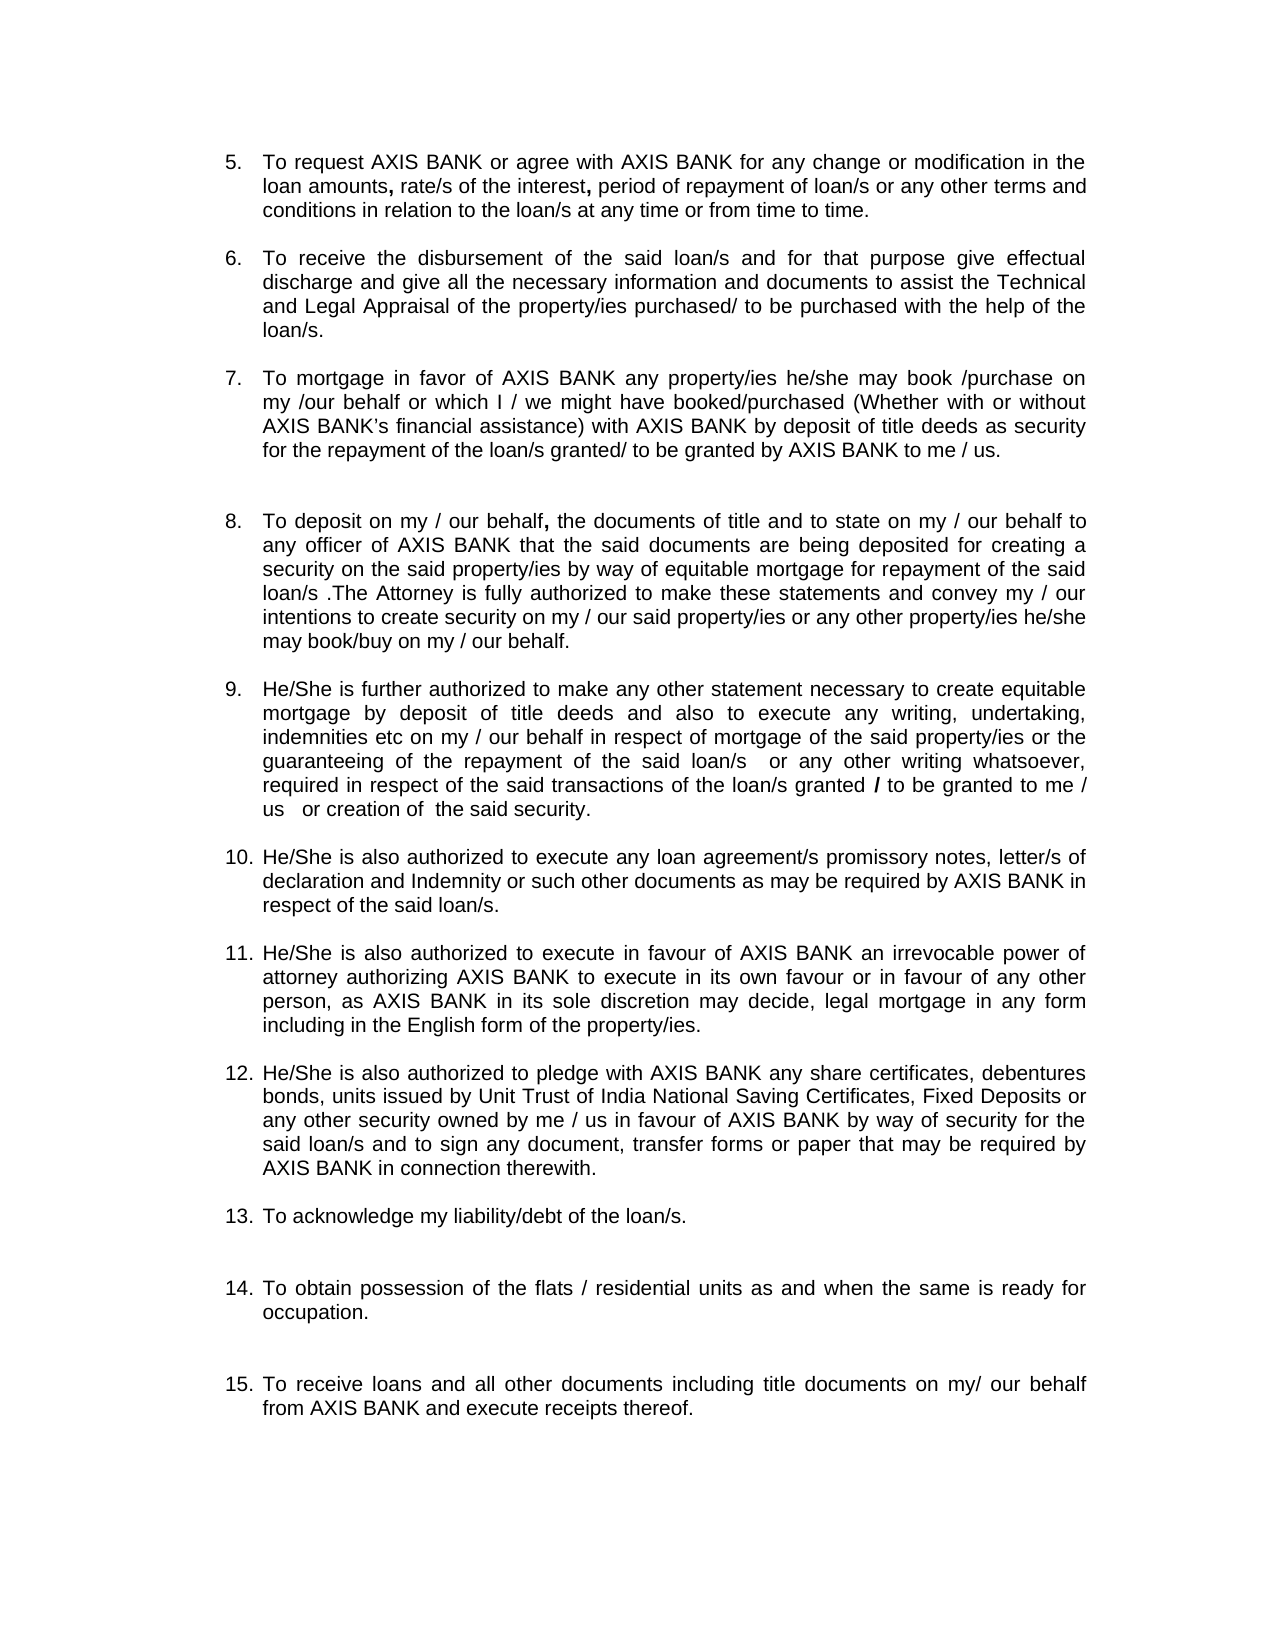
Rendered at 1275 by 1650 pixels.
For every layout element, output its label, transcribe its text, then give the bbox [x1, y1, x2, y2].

list He/She is also authorized to execute any loan agreement/s promissory notes, letter/s of declaration and Indemnity or such other documents as may be required by AXIS BANK in respect of the said loan/s. [225, 845, 1087, 917]
list To deposit on my / our behalf, the documents of title and to state on my / our behalf to any officer of AXIS BANK that the said documents are being deposited for creating a security on the said property/ies by way of equitable mortgage for repayment of the said loan/s .The Attorney is fully authorized to make these statements and convey my / our intentions to create security on my / our said property/ies or any other property/ies he/she may book/buy on my / our behalf. [225, 509, 1087, 653]
list He/She is further authorized to make any other statement necessary to create equitable mortgage by deposit of title deeds and also to execute any writing, undertaking, indemnities etc on my / our behalf in respect of mortgage of the said property/ies or the guaranteeing of the repayment of the said loan/s or any other writing whatsoever, required in respect of the said transactions of the loan/s granted / to be granted to me / us or creation of the said security. [225, 677, 1087, 821]
list To receive loans and all other documents including title documents on my/ our behalf from AXIS BANK and execute receipts thereof. [225, 1372, 1087, 1420]
list He/She is also authorized to execute in favour of AXIS BANK an irrevocable power of attorney authorizing AXIS BANK to execute in its own favour or in favour of any other person, as AXIS BANK in its sole discretion may decide, legal mortgage in any form including in the English form of the property/ies. [225, 941, 1087, 1036]
list To obtain possession of the flats / residential units as and when the same is ready for occupation. [225, 1276, 1087, 1324]
list To mortgage in favor of AXIS BANK any property/ies he/she may book /purchase on my /our behalf or which I / we might have booked/purchased (Whether with or without AXIS BANK’s financial assistance) with AXIS BANK by deposit of title deeds as security for the repayment of the loan/s granted/ to be granted by AXIS BANK to me / us. [225, 366, 1087, 461]
list To request AXIS BANK or agree with AXIS BANK for any change or modification in the loan amounts, rate/s of the interest, period of repayment of loan/s or any other terms and conditions in relation to the loan/s at any time or from time to time. [225, 150, 1087, 222]
list To acknowledge my liability/debt of the loan/s. [225, 1204, 1087, 1228]
list He/She is also authorized to pledge with AXIS BANK any share certificates, debentures bonds, units issued by Unit Trust of India National Saving Certificates, Fixed Deposits or any other security owned by me / us in favour of AXIS BANK by way of security for the said loan/s and to sign any document, transfer forms or paper that may be required by AXIS BANK in connection therewith. [225, 1060, 1087, 1180]
list To receive the disbursement of the said loan/s and for that purpose give effectual discharge and give all the necessary information and documents to assist the Technical and Legal Appraisal of the property/ies purchased/ to be purchased with the help of the loan/s. [225, 246, 1087, 342]
